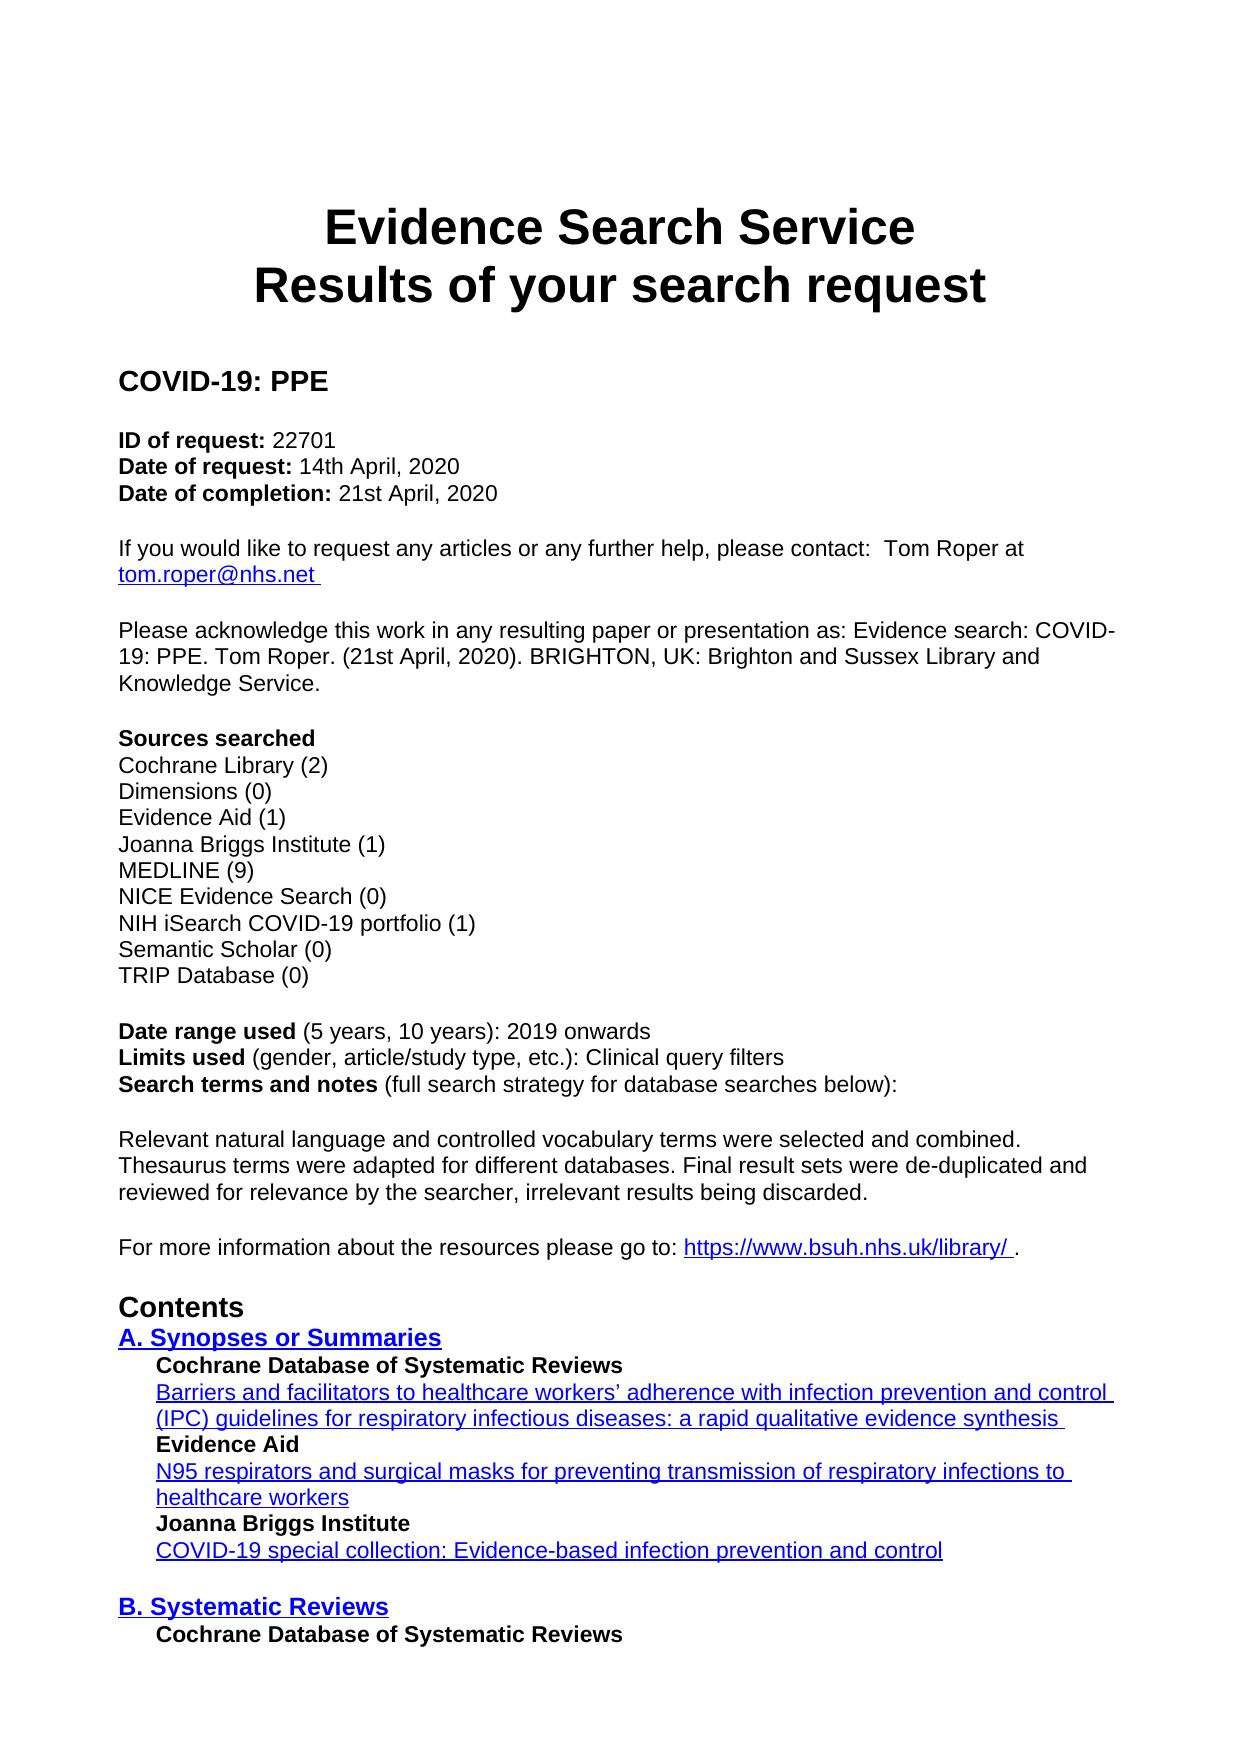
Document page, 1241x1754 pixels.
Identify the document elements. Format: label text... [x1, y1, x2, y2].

text B. Systematic Reviews [118, 1592, 1122, 1621]
text Cochrane Database of Systematic Reviews [156, 1621, 1122, 1647]
text COVID-19 special collection: Evidence-based infection prevention and control [156, 1537, 1122, 1563]
text Sources searched Cochrane Library (2) Dimensions (0) Evidence Aid (1) Joanna Briggs Institute (1) MEDLINE (9) NICE Evidence Search (0) NIH iSearch COVID-19 portfolio (1) Semantic Scholar (0) TRIP Database (0) [118, 725, 1122, 989]
text Cochrane Database of Systematic Reviews [156, 1352, 1122, 1378]
text N95 respirators and surgical masks for preventing transmission of respiratory infections to healthcare workers [156, 1458, 1122, 1510]
text Barriers and facilitators to healthcare workers’ adherence with infection prevention and control (IPC) guidelines for respiratory infectious diseases: a rapid qualitative evidence synthesis [156, 1378, 1122, 1431]
text Date range used (5 years, 10 years): 2019 onwards Limits used (gender, article/study type, etc.): Clinical query filters Search terms and notes (full search strategy for database searches below): [118, 1018, 1122, 1097]
text ID of request: 22701 Date of request: 14th April, 2020 Date of completion: 21st April, 2020 [118, 427, 1122, 506]
text Evidence Aid [156, 1431, 1122, 1458]
text For more information about the resources please go to: https://www.bsuh.nhs.uk/library/ . [118, 1234, 1122, 1261]
subtitle COVID-19: PPE [118, 364, 1122, 398]
subtitle Evidence Search Service Results of your search request [118, 197, 1122, 312]
text A. Synopses or Summaries [118, 1323, 1122, 1352]
text Relevant natural language and controlled vocabulary terms were selected and combined. Thesaurus terms were adapted for different databases. Final result sets were de-duplicated and reviewed for relevance by the searcher, irrelevant results being discarded. [118, 1126, 1122, 1205]
text Joanna Briggs Institute [156, 1510, 1122, 1537]
subtitle Contents [118, 1290, 1122, 1323]
text If you would like to request any articles or any further help, please contact: Tom Roper at tom.roper@nhs.net [118, 535, 1122, 588]
text Please acknowledge this work in any resulting paper or presentation as: Evidence search: COVID-19: PPE. Tom Roper. (21st April, 2020). BRIGHTON, UK: Brighton and Sussex Library and Knowledge Service. [118, 617, 1122, 696]
